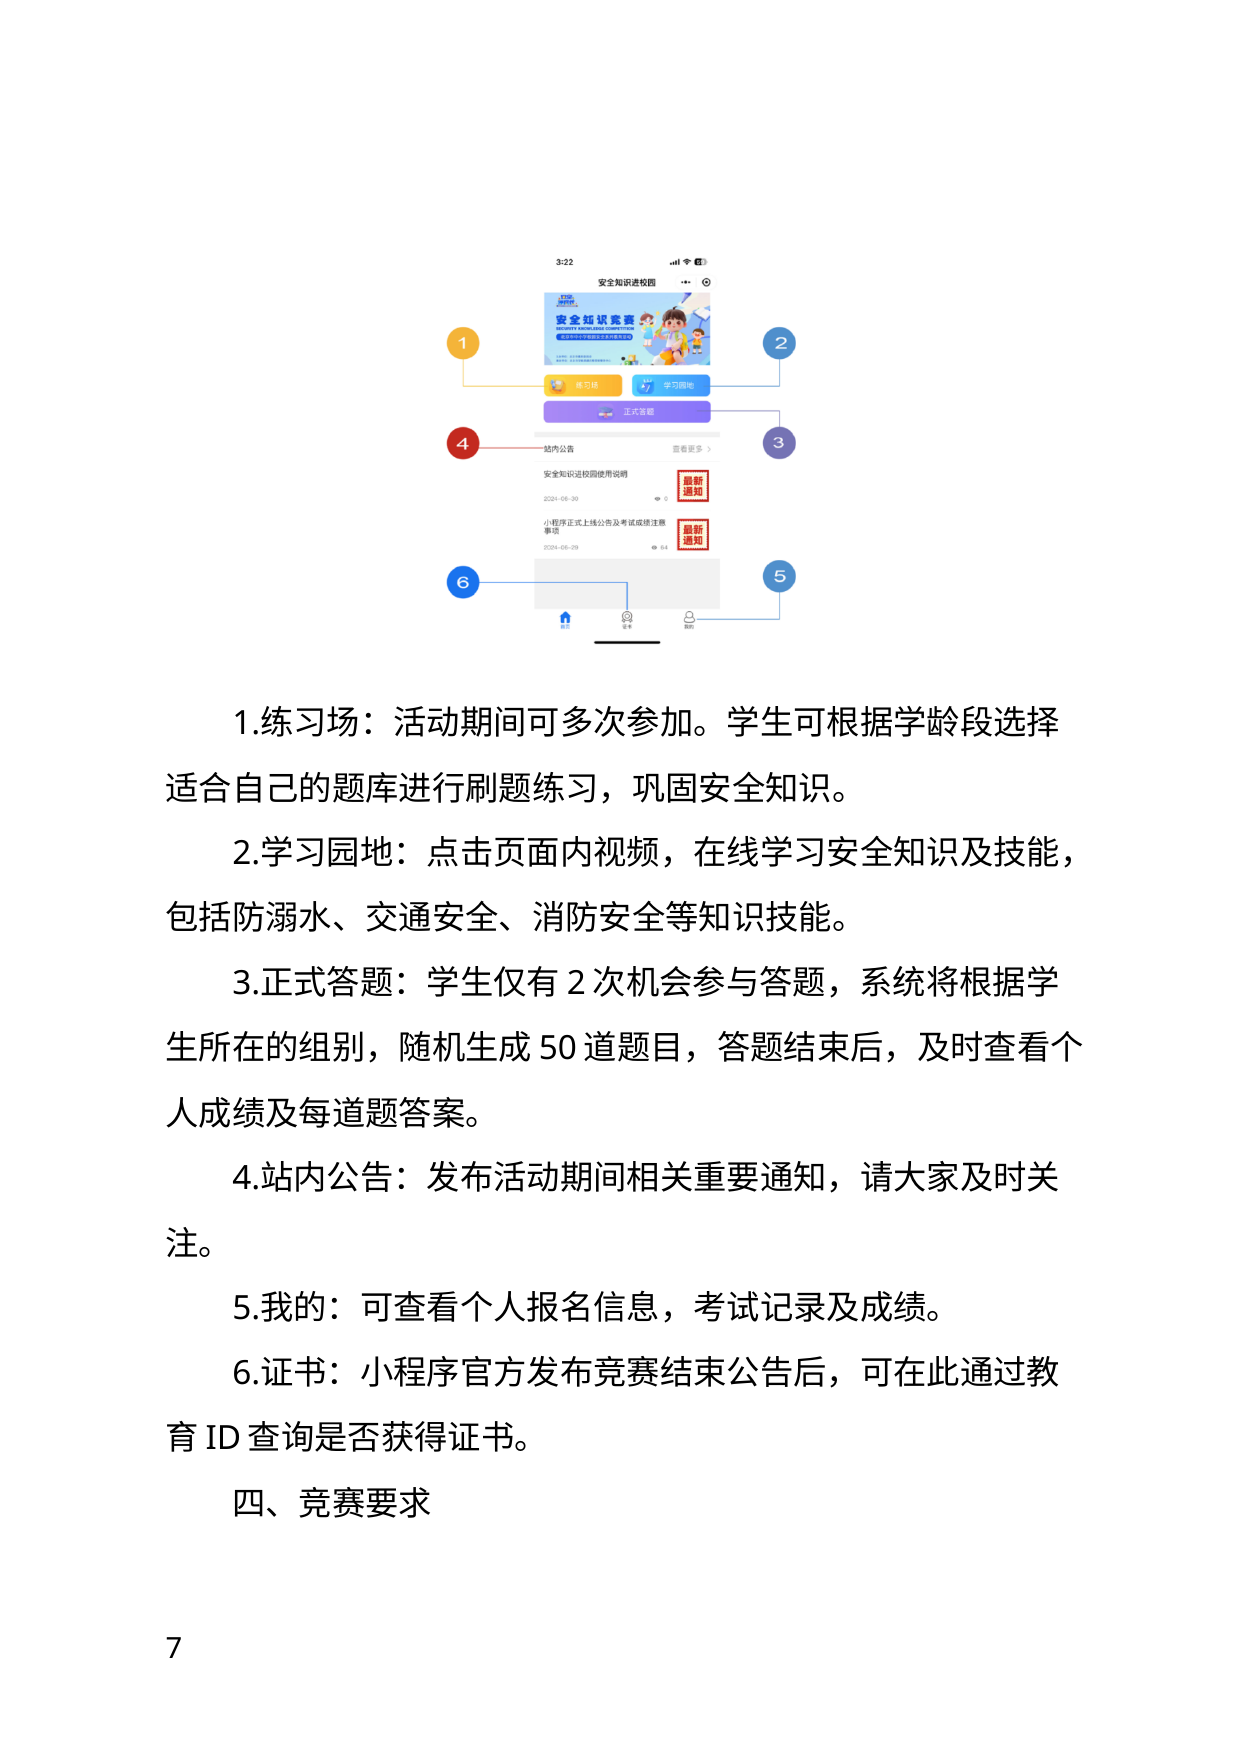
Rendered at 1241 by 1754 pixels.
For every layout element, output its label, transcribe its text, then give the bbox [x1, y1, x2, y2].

text 四、竞赛要求 [165, 1468, 1087, 1533]
picture [394, 232, 858, 662]
text 4.站内公告：发布活动期间相关重要通知，请大家及时关注。 [165, 1143, 1087, 1273]
text 2.学习园地：点击页面内视频，在线学习安全知识及技能，包括防溺水、交通安全、消防安全等知识技能。 [165, 818, 1087, 948]
text 5.我的：可查看个人报名信息，考试记录及成绩。 [165, 1273, 1087, 1338]
text 1.练习场：活动期间可多次参加。学生可根据学龄段选择适合自己的题库进行刷题练习，巩固安全知识。 [165, 688, 1087, 818]
text 3.正式答题：学生仅有2次机会参与答题，系统将根据学生所在的组别，随机生成50道题目，答题结束后，及时查看个人成绩及每道题答案。 [165, 948, 1087, 1143]
text 6.证书：小程序官方发布竞赛结束公告后，可在此通过教育ID查询是否获得证书。 [165, 1338, 1087, 1468]
